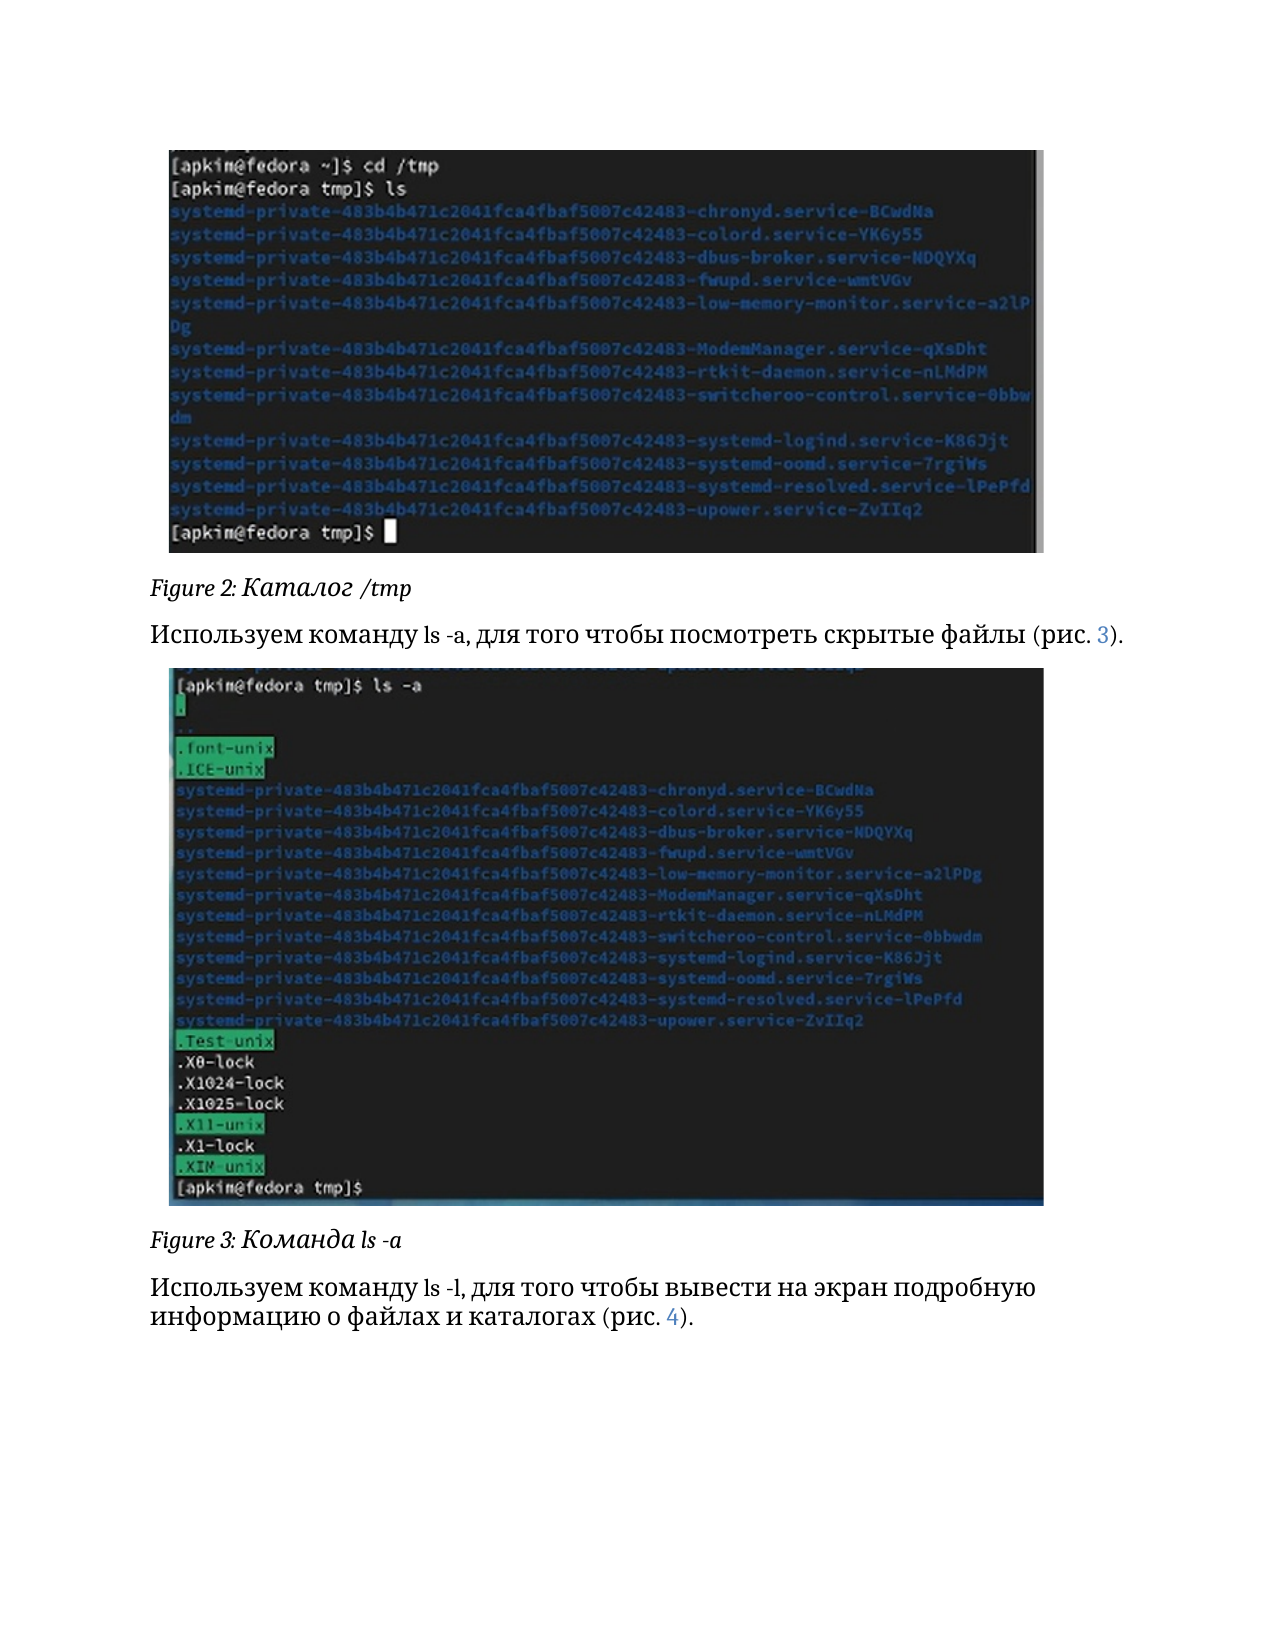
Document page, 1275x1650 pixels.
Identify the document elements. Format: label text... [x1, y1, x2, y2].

text Figure 2: Каталог /tmp [150, 573, 1125, 602]
text Используем команду ls -l, для того чтобы вывести на экран подробную информацию о файлах и каталогах (рис. 4). [150, 1274, 1125, 1331]
picture [168, 150, 1044, 553]
text Figure 3: Команда ls -a [150, 1226, 1125, 1255]
picture [168, 668, 1044, 1206]
text Используем команду ls -a, для того чтобы посмотреть скрытые файлы (рис. 3). [150, 621, 1125, 650]
